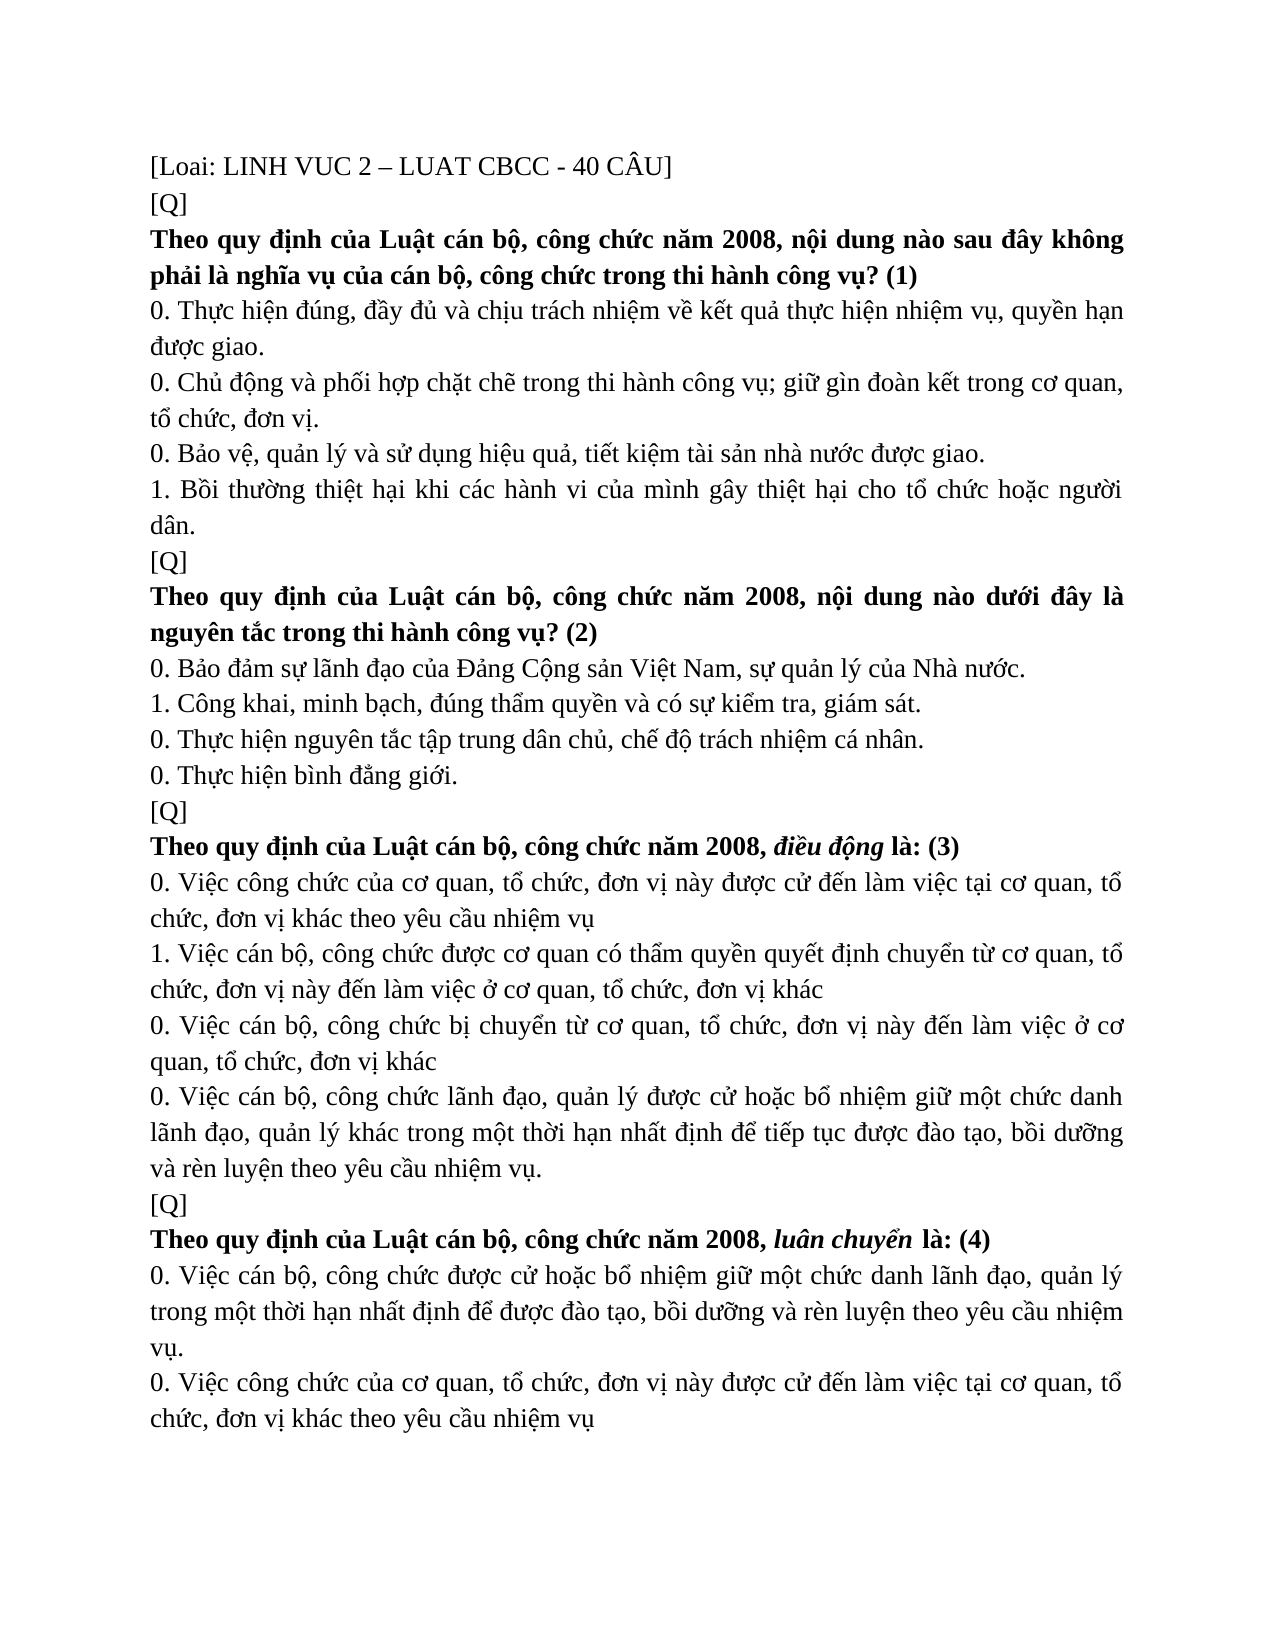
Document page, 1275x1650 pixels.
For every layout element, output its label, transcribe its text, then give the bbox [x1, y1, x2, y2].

text 0. Việc cán bộ, công chức bị chuyển từ cơ quan, tổ chức, đơn vị này đến làm việc ở cơ quan, tổ chức, đơn vị khác [150, 1009, 1125, 1076]
text [Q] [150, 795, 1125, 826]
text Theo quy định của Luật cán bộ, công chức năm 2008, nội dung nào sau đây không phải là nghĩa vụ của cán bộ, công chức trong thi hành công vụ? (1) [150, 223, 1125, 290]
text 1. Việc cán bộ, công chức được cơ quan có thẩm quyền quyết định chuyển từ cơ quan, tổ chức, đơn vị này đến làm việc ở cơ quan, tổ chức, đơn vị khác [150, 938, 1125, 1004]
text [Loai: LINH VUC 2 – LUAT CBCC - 40 CÂU] [150, 150, 1125, 181]
text 0. Thực hiện bình đẳng giới. [150, 759, 1125, 790]
text Theo quy định của Luật cán bộ, công chức năm 2008, điều động là: (3) [150, 830, 1125, 862]
text 0. Việc cán bộ, công chức lãnh đạo, quản lý được cử hoặc bổ nhiệm giữ một chức danh lãnh đạo, quản lý khác trong một thời hạn nhất định để tiếp tục được đào tạo, bồi dưỡng và rèn luyện theo yêu cầu nhiệm vụ. [150, 1081, 1125, 1183]
text 1. Công khai, minh bạch, đúng thẩm quyền và có sự kiểm tra, giám sát. [150, 687, 1125, 719]
text Theo quy định của Luật cán bộ, công chức năm 2008, nội dung nào dưới đây là nguyên tắc trong thi hành công vụ? (2) [150, 580, 1125, 647]
text 0. Thực hiện nguyên tắc tập trung dân chủ, chế độ trách nhiệm cá nhân. [150, 723, 1125, 754]
text [Q] [150, 1188, 1125, 1219]
text Theo quy định của Luật cán bộ, công chức năm 2008, luân chuyển là: (4) [150, 1223, 1125, 1254]
text 0. Việc công chức của cơ quan, tổ chức, đơn vị này được cử đến làm việc tại cơ quan, tổ chức, đơn vị khác theo yêu cầu nhiệm vụ [150, 1366, 1125, 1433]
text 0. Việc công chức của cơ quan, tổ chức, đơn vị này được cử đến làm việc tại cơ quan, tổ chức, đơn vị khác theo yêu cầu nhiệm vụ [150, 866, 1125, 933]
text 0. Bảo vệ, quản lý và sử dụng hiệu quả, tiết kiệm tài sản nhà nước được giao. [150, 437, 1125, 468]
text 0. Chủ động và phối hợp chặt chẽ trong thi hành công vụ; giữ gìn đoàn kết trong cơ quan, tổ chức, đơn vị. [150, 366, 1125, 433]
text [Q] [150, 187, 1125, 218]
text 0. Thực hiện đúng, đầy đủ và chịu trách nhiệm về kết quả thực hiện nhiệm vụ, quyền hạn được giao. [150, 294, 1125, 361]
text 0. Bảo đảm sự lãnh đạo của Đảng Cộng sản Việt Nam, sự quản lý của Nhà nước. [150, 652, 1125, 683]
text [Q] [150, 544, 1125, 576]
text 1. Bồi thường thiệt hại khi các hành vi của mình gây thiệt hại cho tổ chức hoặc người dân. [150, 473, 1125, 540]
text 0. Việc cán bộ, công chức được cử hoặc bổ nhiệm giữ một chức danh lãnh đạo, quản lý trong một thời hạn nhất định để được đào tạo, bồi dưỡng và rèn luyện theo yêu cầu nhiệm vụ. [150, 1259, 1125, 1362]
